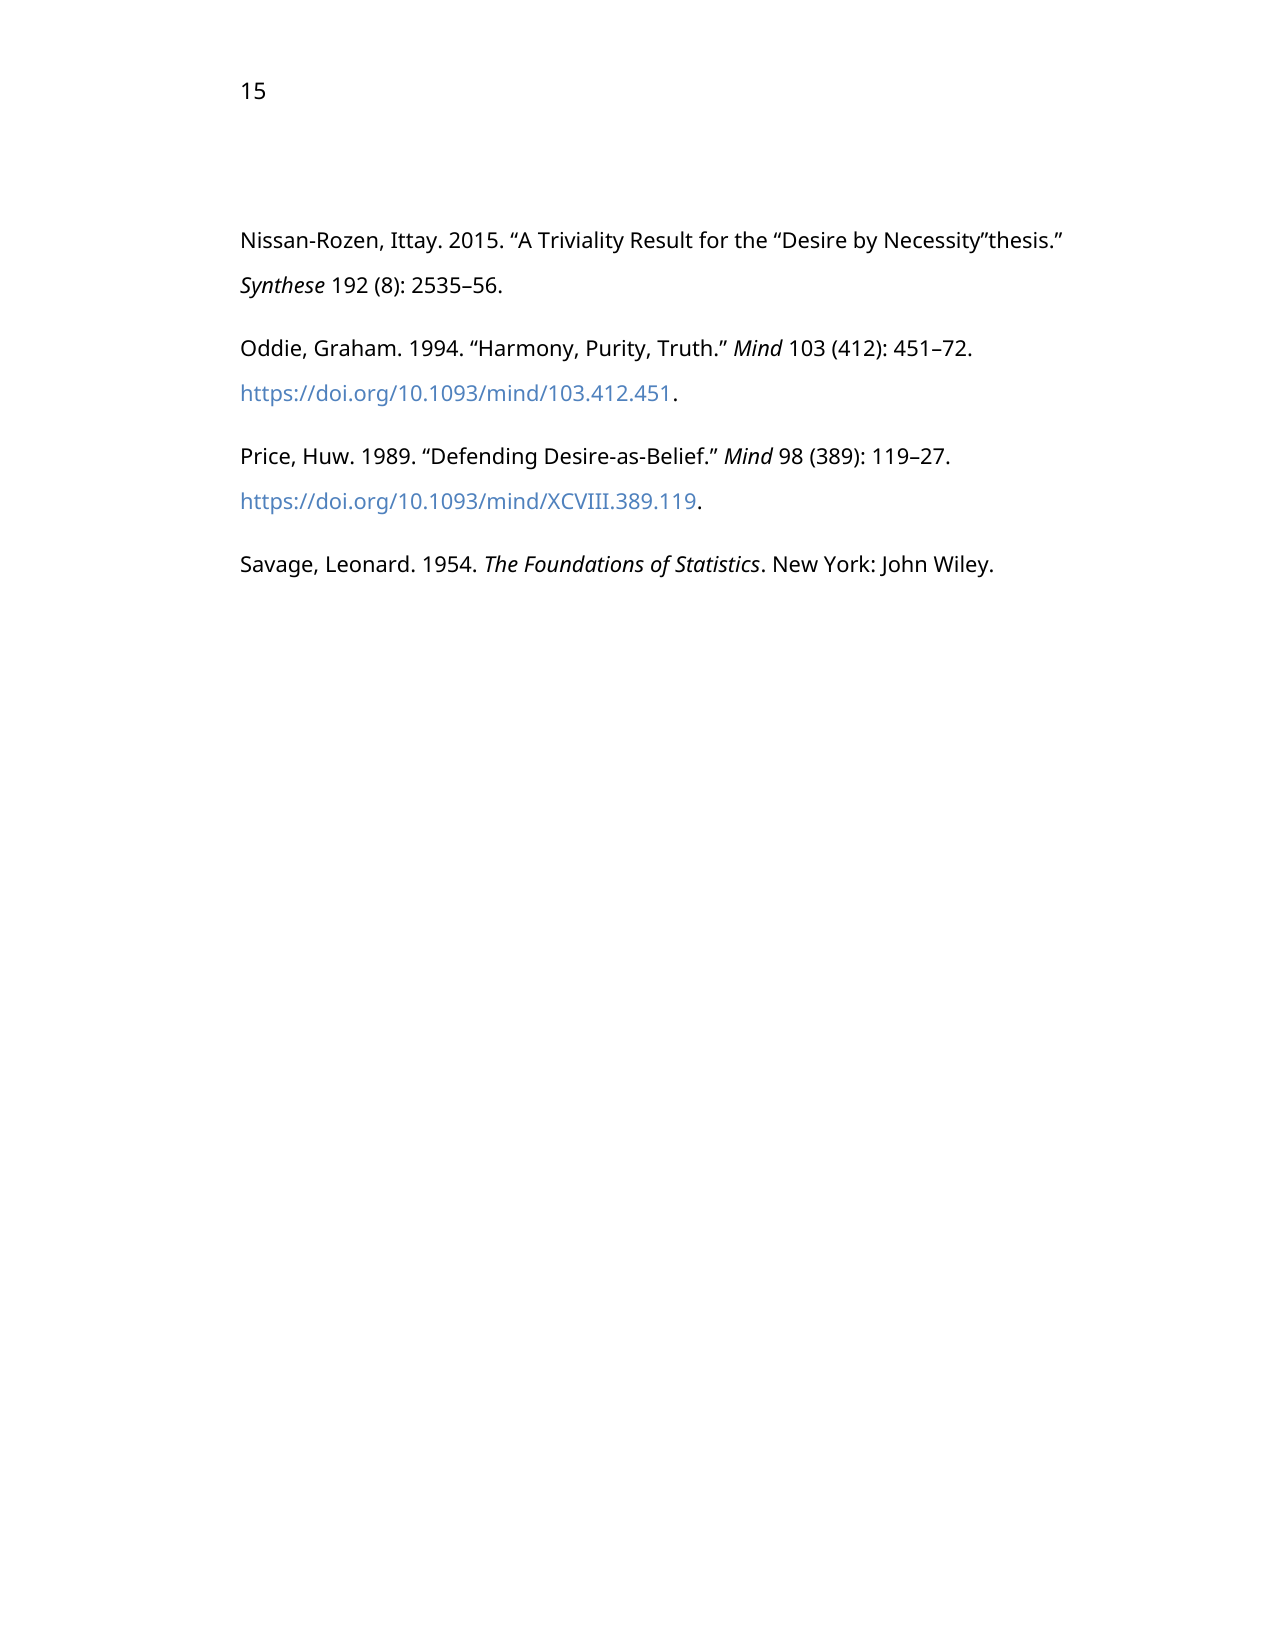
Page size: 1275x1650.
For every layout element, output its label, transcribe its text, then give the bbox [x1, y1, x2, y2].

text Savage, Leonard. 1954. The Foundations of Statistics. New York: John Wiley. [240, 549, 1065, 579]
text Price, Huw. 1989. “Defending Desire-as-Belief.” Mind 98 (389): 119–27. https://doi.org/10.1093/mind/XCVIII.389.119. [240, 441, 1065, 516]
text Nissan-Rozen, Ittay. 2015. “A Triviality Result for the “Desire by Necessity”thesis.” Synthese 192 (8): 2535–56. [240, 225, 1065, 299]
text Oddie, Graham. 1994. “Harmony, Purity, Truth.” Mind 103 (412): 451–72. https://doi.org/10.1093/mind/103.412.451. [240, 333, 1065, 408]
